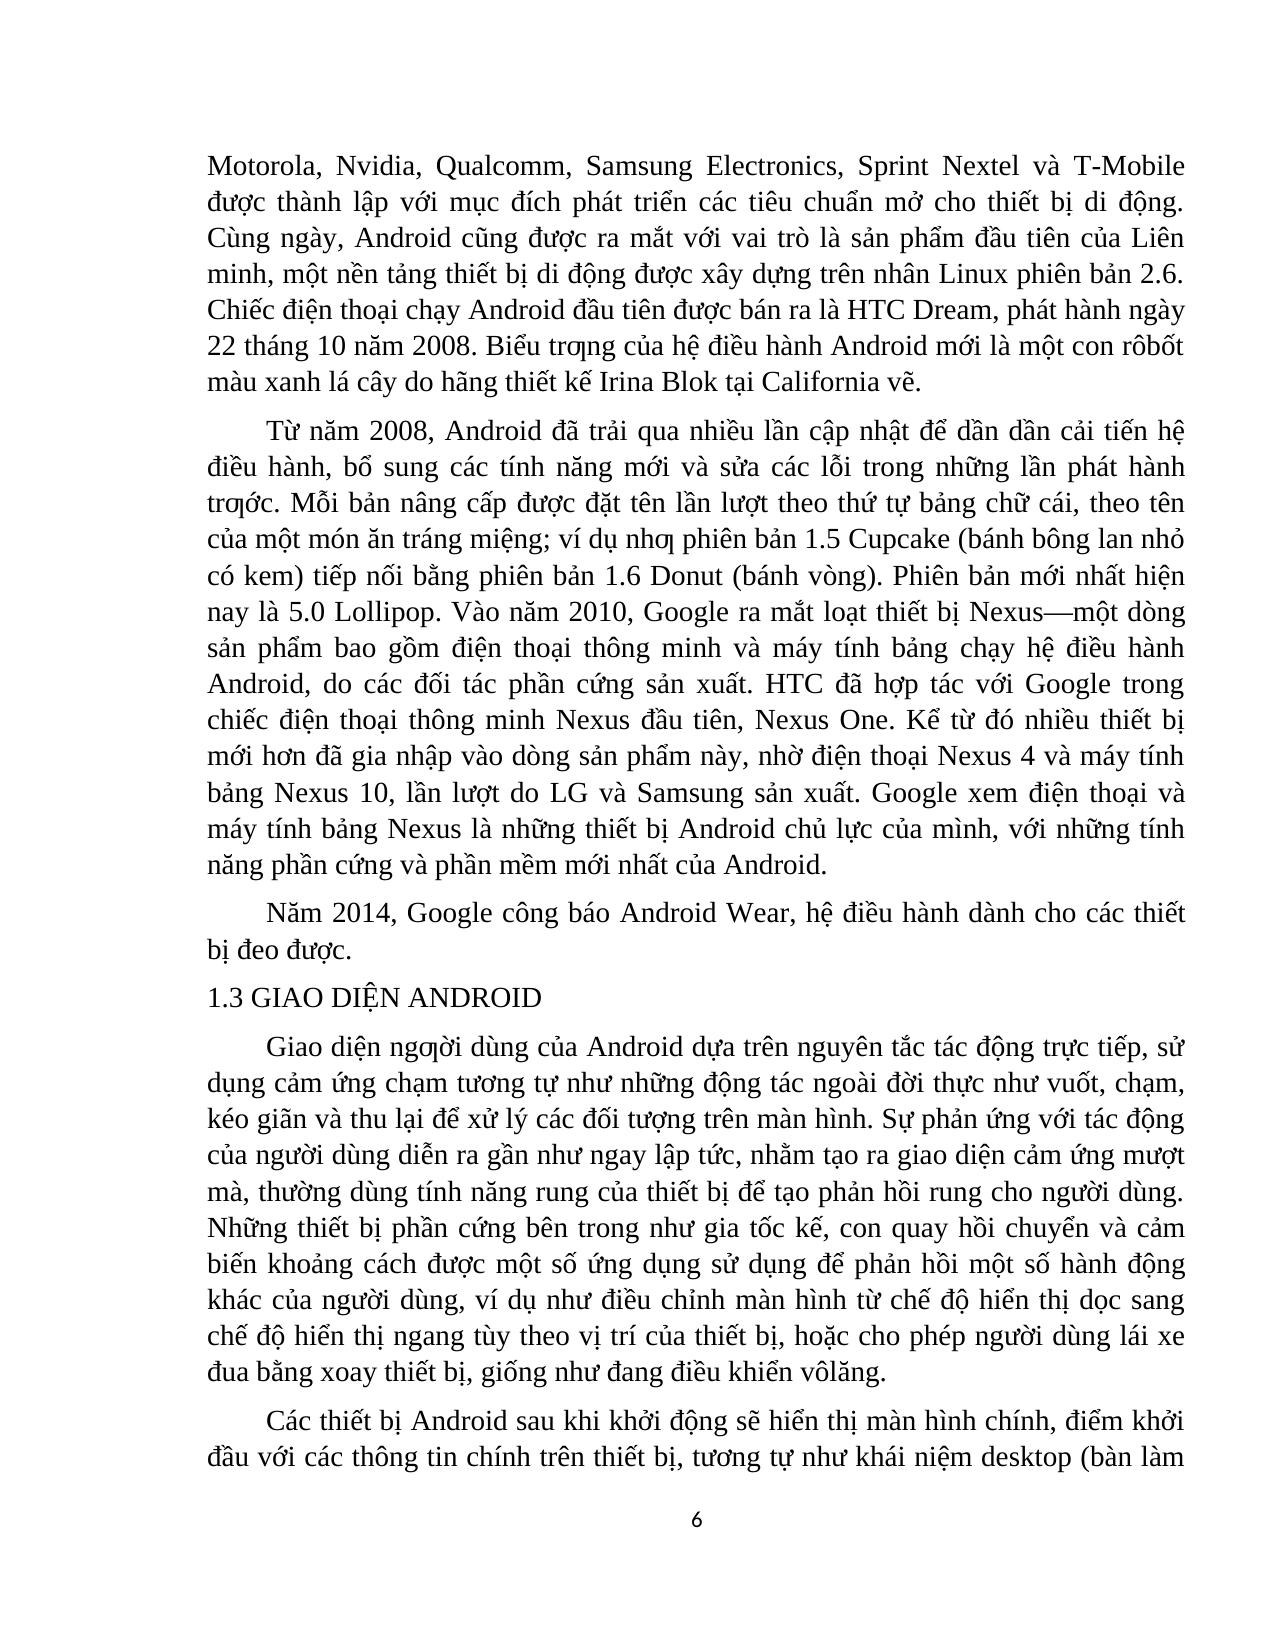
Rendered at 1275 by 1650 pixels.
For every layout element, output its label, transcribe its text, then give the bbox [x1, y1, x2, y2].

text Từ năm 2008, Android đã trải qua nhiều lần cập nhật để dần dần cải tiến hệ điều hành, bổ sung các tính năng mới và sửa các lỗi trong những lần phát hành trƣớc. Mỗi bản nâng cấp được đặt tên lần lượt theo thứ tự bảng chữ cái, theo tên của một món ăn tráng miệng; ví dụ nhƣ phiên bản 1.5 Cupcake (bánh bông lan nhỏ có kem) tiếp nối bằng phiên bản 1.6 Donut (bánh vòng). Phiên bản mới nhất hiện nay là 5.0 Lollipop. Vào năm 2010, Google ra mắt loạt thiết bị Nexus—một dòng sản phẩm bao gồm điện thoại thông minh và máy tính bảng chạy hệ điều hành Android, do các đối tác phần cứng sản xuất. HTC đã hợp tác với Google trong chiếc điện thoại thông minh Nexus đầu tiên, Nexus One. Kể từ đó nhiều thiết bị mới hơn đã gia nhập vào dòng sản phẩm này, nhờ điện thoại Nexus 4 và máy tính bảng Nexus 10, lần lượt do LG và Samsung sản xuất. Google xem điện thoại và máy tính bảng Nexus là những thiết bị Android chủ lực của mình, với những tính năng phần cứng và phần mềm mới nhất của Android. [207, 413, 1186, 881]
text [207, 148, 1186, 398]
text 1.3 GIAO DIỆN ANDROID [207, 980, 1186, 1014]
text Năm 2014, Google công báo Android Wear, hệ điều hành dành cho các thiết bị đeo được. [207, 896, 1186, 965]
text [207, 1403, 1186, 1473]
text Giao diện ngƣời dùng của Android dựa trên nguyên tắc tác động trực tiếp, sử dụng cảm ứng chạm tương tự như những động tác ngoài đời thực như vuốt, chạm, kéo giãn và thu lại để xử lý các đối tượng trên màn hình. Sự phản ứng với tác động của người dùng diễn ra gần như ngay lập tức, nhằm tạo ra giao diện cảm ứng mượt mà, thường dùng tính năng rung của thiết bị để tạo phản hồi rung cho người dùng. Những thiết bị phần cứng bên trong như gia tốc kế, con quay hồi chuyển và cảm biến khoảng cách được một số ứng dụng sử dụng để phản hồi một số hành động khác của người dùng, ví dụ như điều chỉnh màn hình từ chế độ hiển thị dọc sang chế độ hiển thị ngang tùy theo vị trí của thiết bị, hoặc cho phép người dùng lái xe đua bằng xoay thiết bị, giống như đang điều khiển vôlăng. [207, 1029, 1186, 1388]
